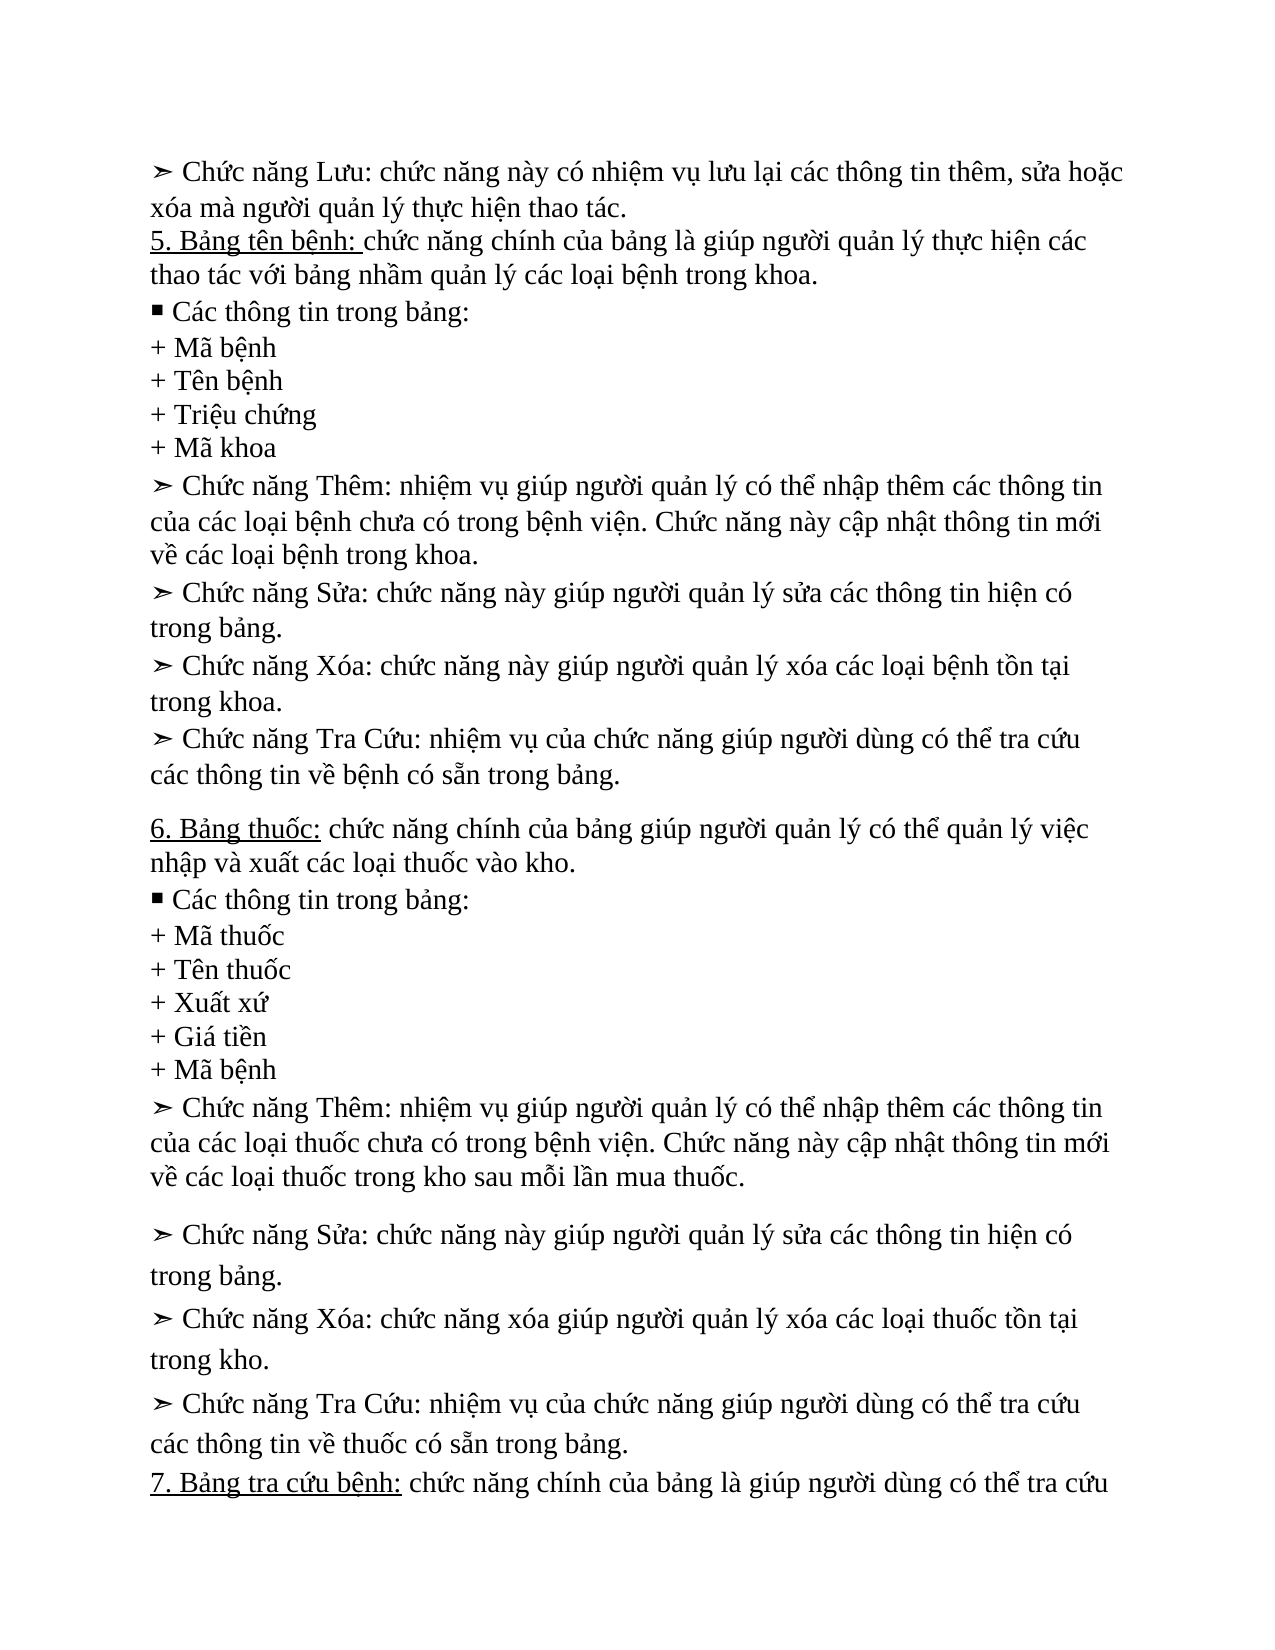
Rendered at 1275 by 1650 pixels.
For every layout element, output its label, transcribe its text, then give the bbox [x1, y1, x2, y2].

text 6. Bảng thuốc: chức năng chính của bảng giúp người quản lý có thể quản lý việc nhập và xuất các loại thuốc vào kho. ￭ Các thông tin trong bảng: + Mã thuốc + Tên thuốc + Xuất xứ + Giá tiền + Mã bệnh ➣ Chức năng Thêm: nhiệm vụ giúp người quản lý có thể nhập thêm các thông tin của các loại thuốc chưa có trong bệnh viện. Chức năng này cập nhật thông tin mới về các loại thuốc trong kho sau mỗi lần mua thuốc. [150, 811, 1125, 1193]
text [150, 150, 1125, 791]
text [150, 1213, 1125, 1499]
